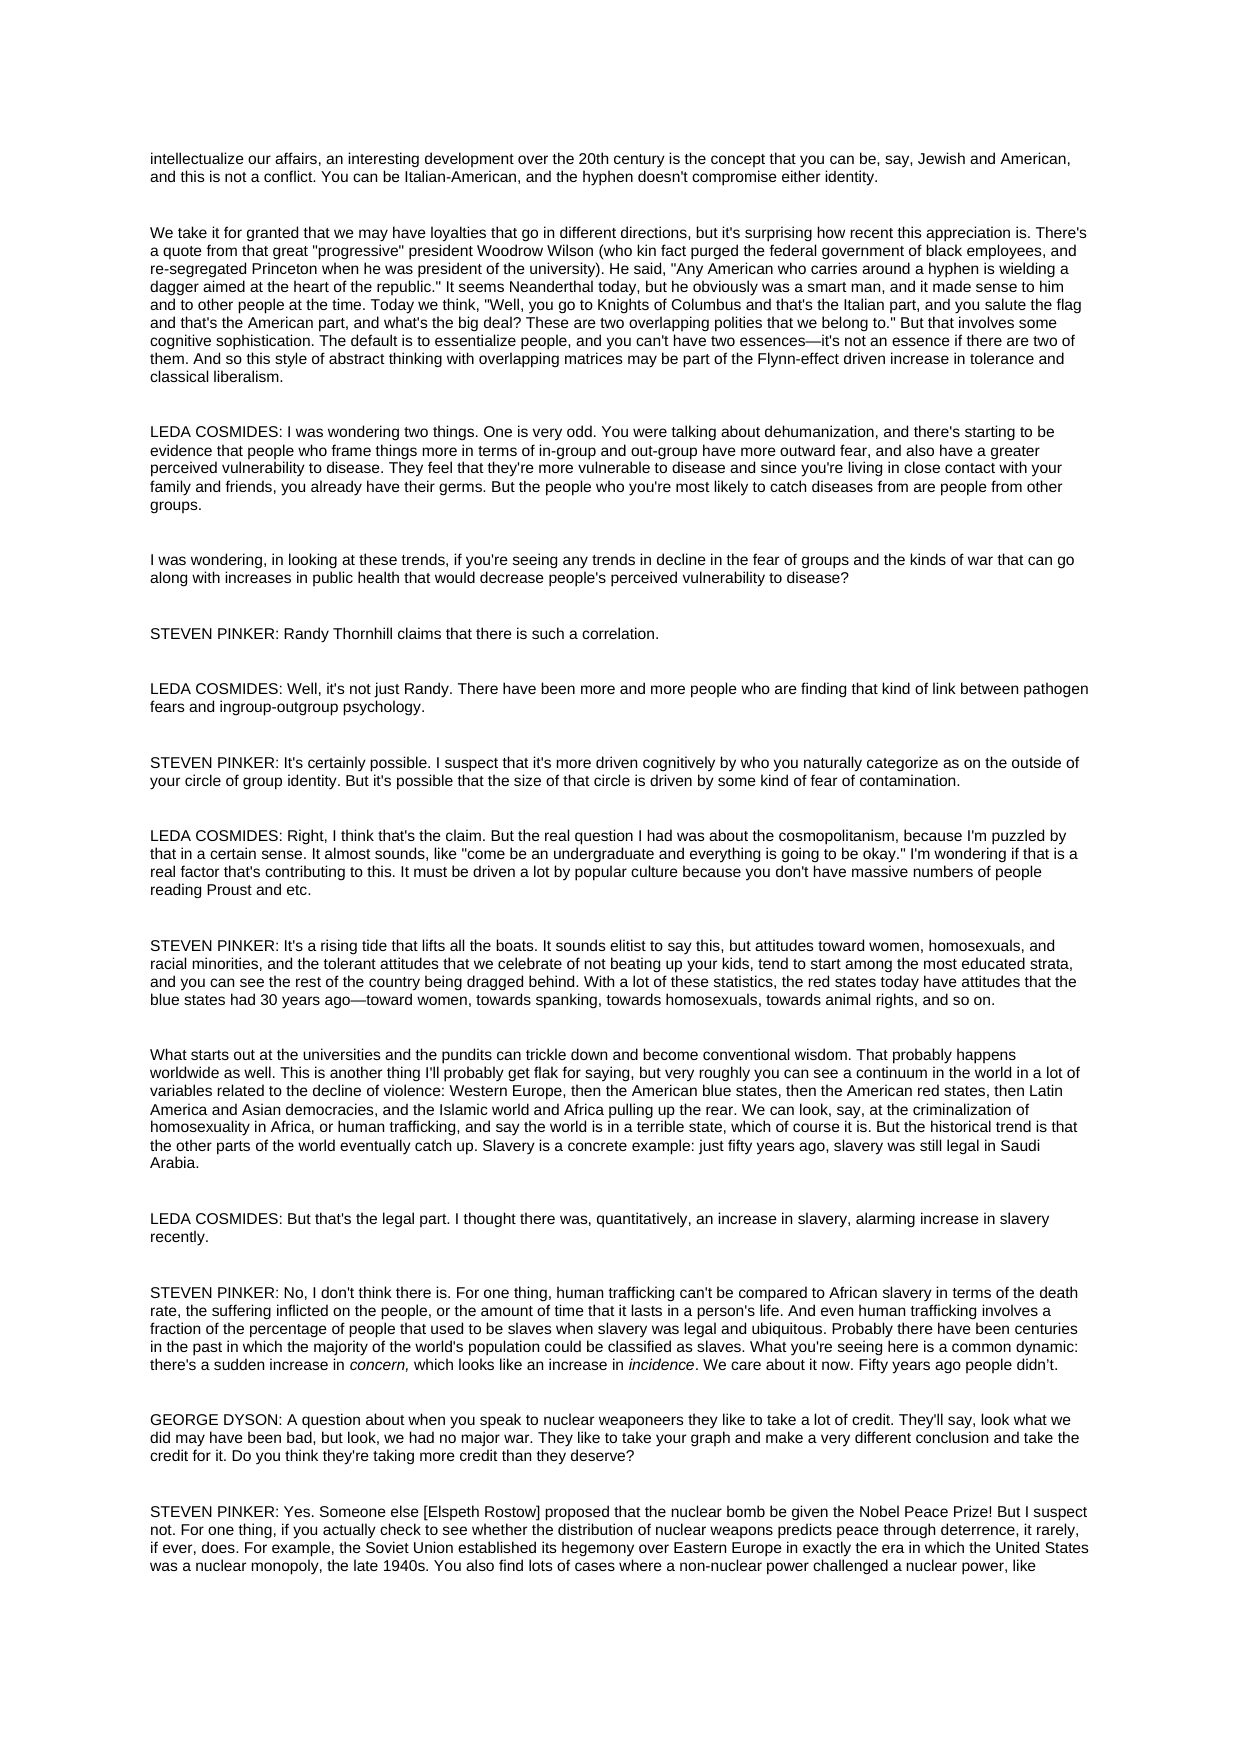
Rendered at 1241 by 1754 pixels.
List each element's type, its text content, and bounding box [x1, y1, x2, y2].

text GEORGE DYSON: A question about when you speak to nuclear weaponeers they like to take a lot of credit. They'll say, look what we did may have been bad, but look, we had no major war. They like to take your graph and make a very different conclusion and take the credit for it. Do you think they're taking more credit than they deserve? [150, 1411, 1090, 1465]
text STEVEN PINKER: It's a rising tide that lifts all the boats. It sounds elitist to say this, but attitudes toward women, homosexuals, and racial minorities, and the tolerant attitudes that we celebrate of not beating up your kids, tend to start among the most educated strata, and you can see the rest of the country being dragged behind. With a lot of these statistics, the red states today have attitudes that the blue states had 30 years ago—toward women, towards spanking, towards homosexuals, towards animal rights, and so on. [150, 937, 1090, 1009]
text LEDA COSMIDES: But that's the legal part. I thought there was, quantitatively, an increase in slavery, alarming increase in slavery recently. [150, 1210, 1090, 1246]
text STEVEN PINKER: It's certainly possible. I suspect that it's more driven cognitively by who you naturally categorize as on the outside of your circle of group identity. But it's possible that the size of that circle is driven by some kind of fear of contamination. [150, 753, 1090, 789]
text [150, 150, 1090, 186]
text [150, 1502, 1090, 1574]
text I was wondering, in looking at these trends, if you're seeing any trends in decline in the fear of groups and the kinds of war that can go along with increases in public health that would decrease people's perceived vulnerability to disease? [150, 551, 1090, 587]
text LEDA COSMIDES: Right, I think that's the claim. But the real question I had was about the cosmopolitanism, because I'm puzzled by that in a certain sense. It almost sounds, like "come be an undergraduate and everything is going to be okay." I'm wondering if that is a real factor that's contributing to this. It must be driven a lot by popular culture because you don't have massive numbers of people reading Proust and etc. [150, 827, 1090, 899]
text STEVEN PINKER: No, I don't think there is. For one thing, human trafficking can't be compared to African slavery in terms of the death rate, the suffering inflicted on the people, or the amount of time that it lasts in a person's life. And even human trafficking involves a fraction of the percentage of people that used to be slaves when slavery was legal and ubiquitous. Probably there have been centuries in the past in which the majority of the world's population could be classified as slaves. What you're seeing here is a common dynamic: there's a sudden increase in concern, which looks like an increase in incidence. We care about it now. Fifty years ago people didn’t. [150, 1283, 1090, 1373]
text LEDA COSMIDES: I was wondering two things. One is very odd. You were talking about dehumanization, and there's starting to be evidence that people who frame things more in terms of in-group and out-group have more outward fear, and also have a greater perceived vulnerability to disease. They feel that they're more vulnerable to disease and since you're living in close contact with your family and friends, you already have their germs. But the people who you're most likely to catch diseases from are people from other groups. [150, 423, 1090, 513]
text LEDA COSMIDES: Well, it's not just Randy. There have been more and more people who are finding that kind of link between pathogen fears and ingroup-outgroup psychology. [150, 680, 1090, 716]
text STEVEN PINKER: Randy Thornhill claims that there is such a correlation. [150, 624, 1090, 642]
text We take it for granted that we may have loyalties that go in different directions, but it's surprising how recent this appreciation is. There's a quote from that great "progressive" president Woodrow Wilson (who kin fact purged the federal government of black employees, and re-segregated Princeton when he was president of the university). He said, "Any American who carries around a hyphen is wielding a dagger aimed at the heart of the republic." It seems Neanderthal today, but he obviously was a smart man, and it made sense to him and to other people at the time. Today we think, "Well, you go to Knights of Columbus and that's the Italian part, and you salute the flag and that's the American part, and what's the big deal? These are two overlapping polities that we belong to." But that involves some cognitive sophistication. The default is to essentialize people, and you can't have two essences—it's not an essence if there are two of them. And so this style of abstract thinking with overlapping matrices may be part of the Flynn-effect driven increase in tolerance and classical liberalism. [150, 223, 1090, 386]
text What starts out at the universities and the pundits can trickle down and become conventional wisdom. That probably happens worldwide as well. This is another thing I'll probably get flak for saying, but very roughly you can see a continuum in the world in a lot of variables related to the decline of violence: Western Europe, then the American blue states, then the American red states, then Latin America and Asian democracies, and the Islamic world and Africa pulling up the rear. We can look, say, at the criminalization of homosexuality in Africa, or human trafficking, and say the world is in a terrible state, which of course it is. But the historical trend is that the other parts of the world eventually catch up. Slavery is a concrete example: just fifty years ago, slavery was still legal in Saudi Arabia. [150, 1046, 1090, 1172]
